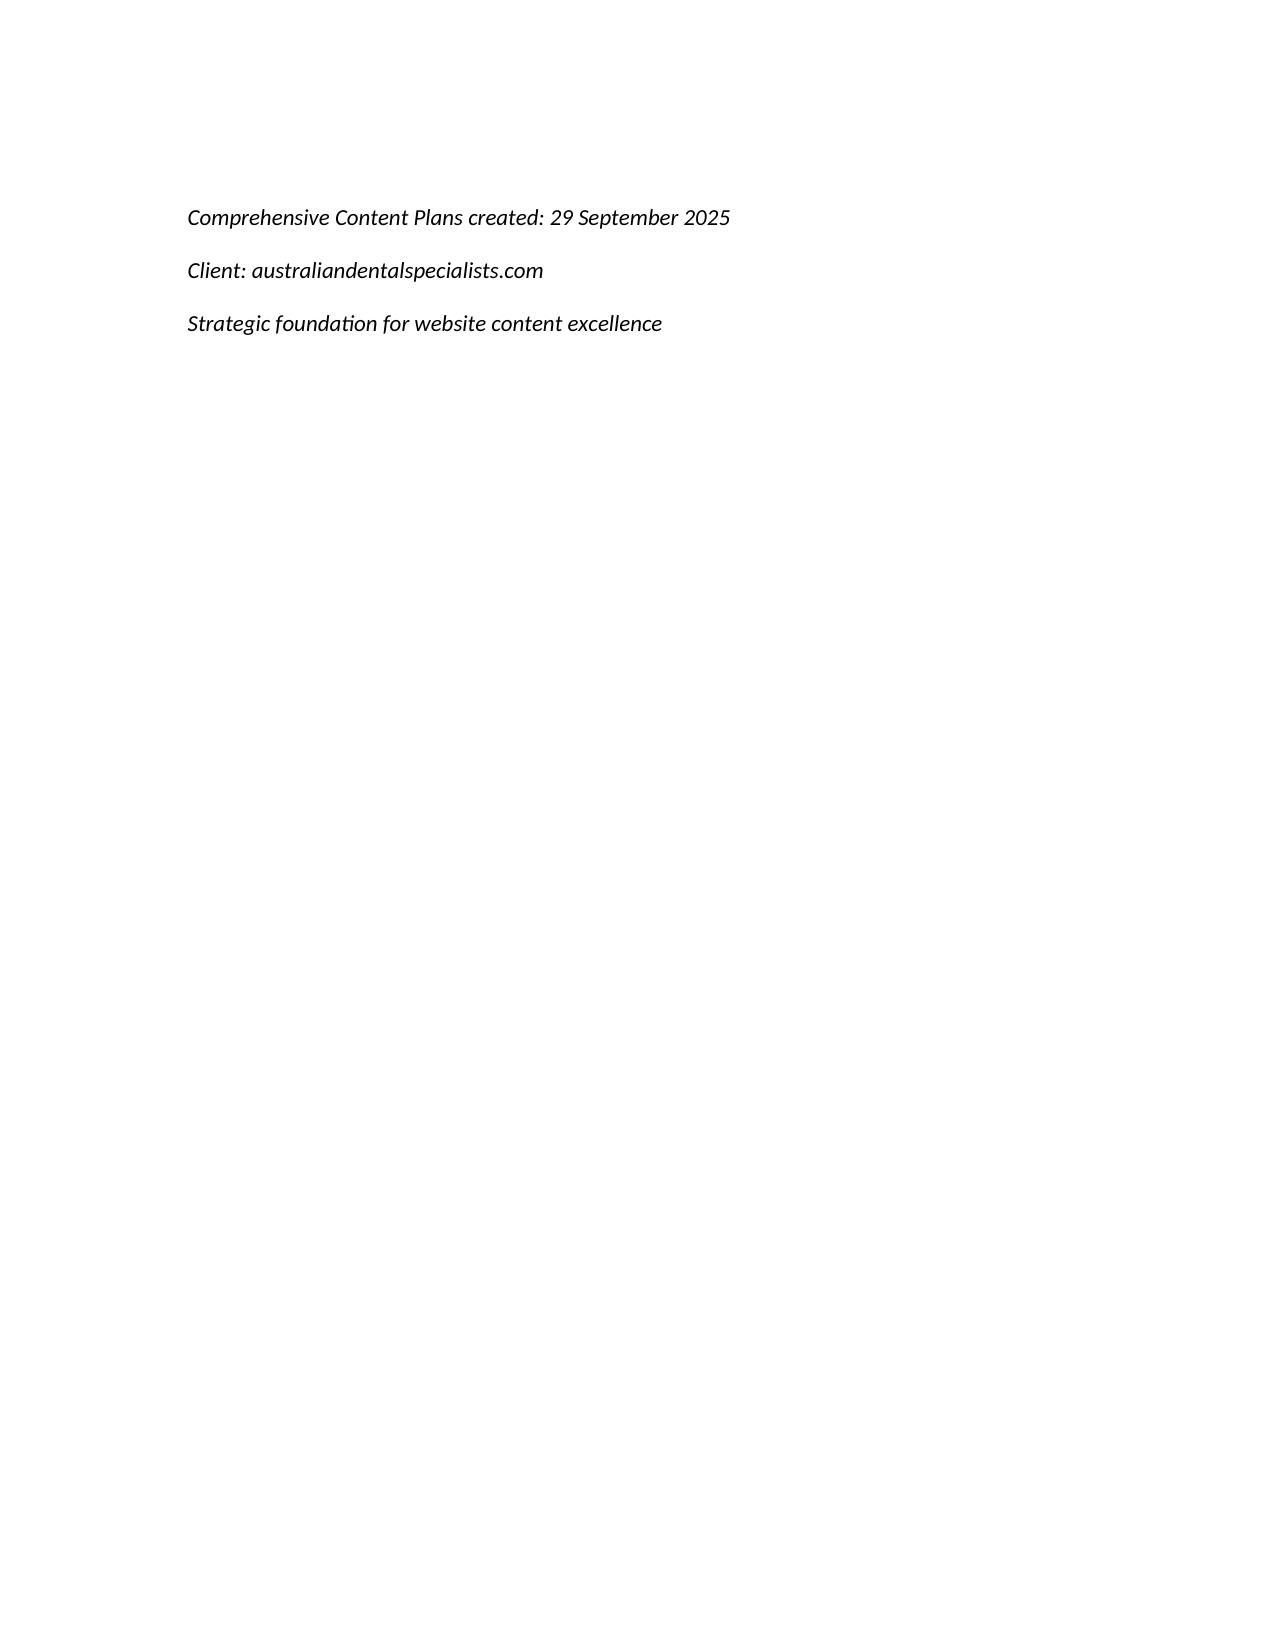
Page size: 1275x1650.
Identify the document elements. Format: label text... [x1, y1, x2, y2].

text Comprehensive Content Plans created: 29 September 2025 [187, 203, 1087, 231]
text Strategic foundation for website content excellence [187, 309, 1087, 337]
text Client: australiandentalspecialists.com [187, 256, 1087, 284]
